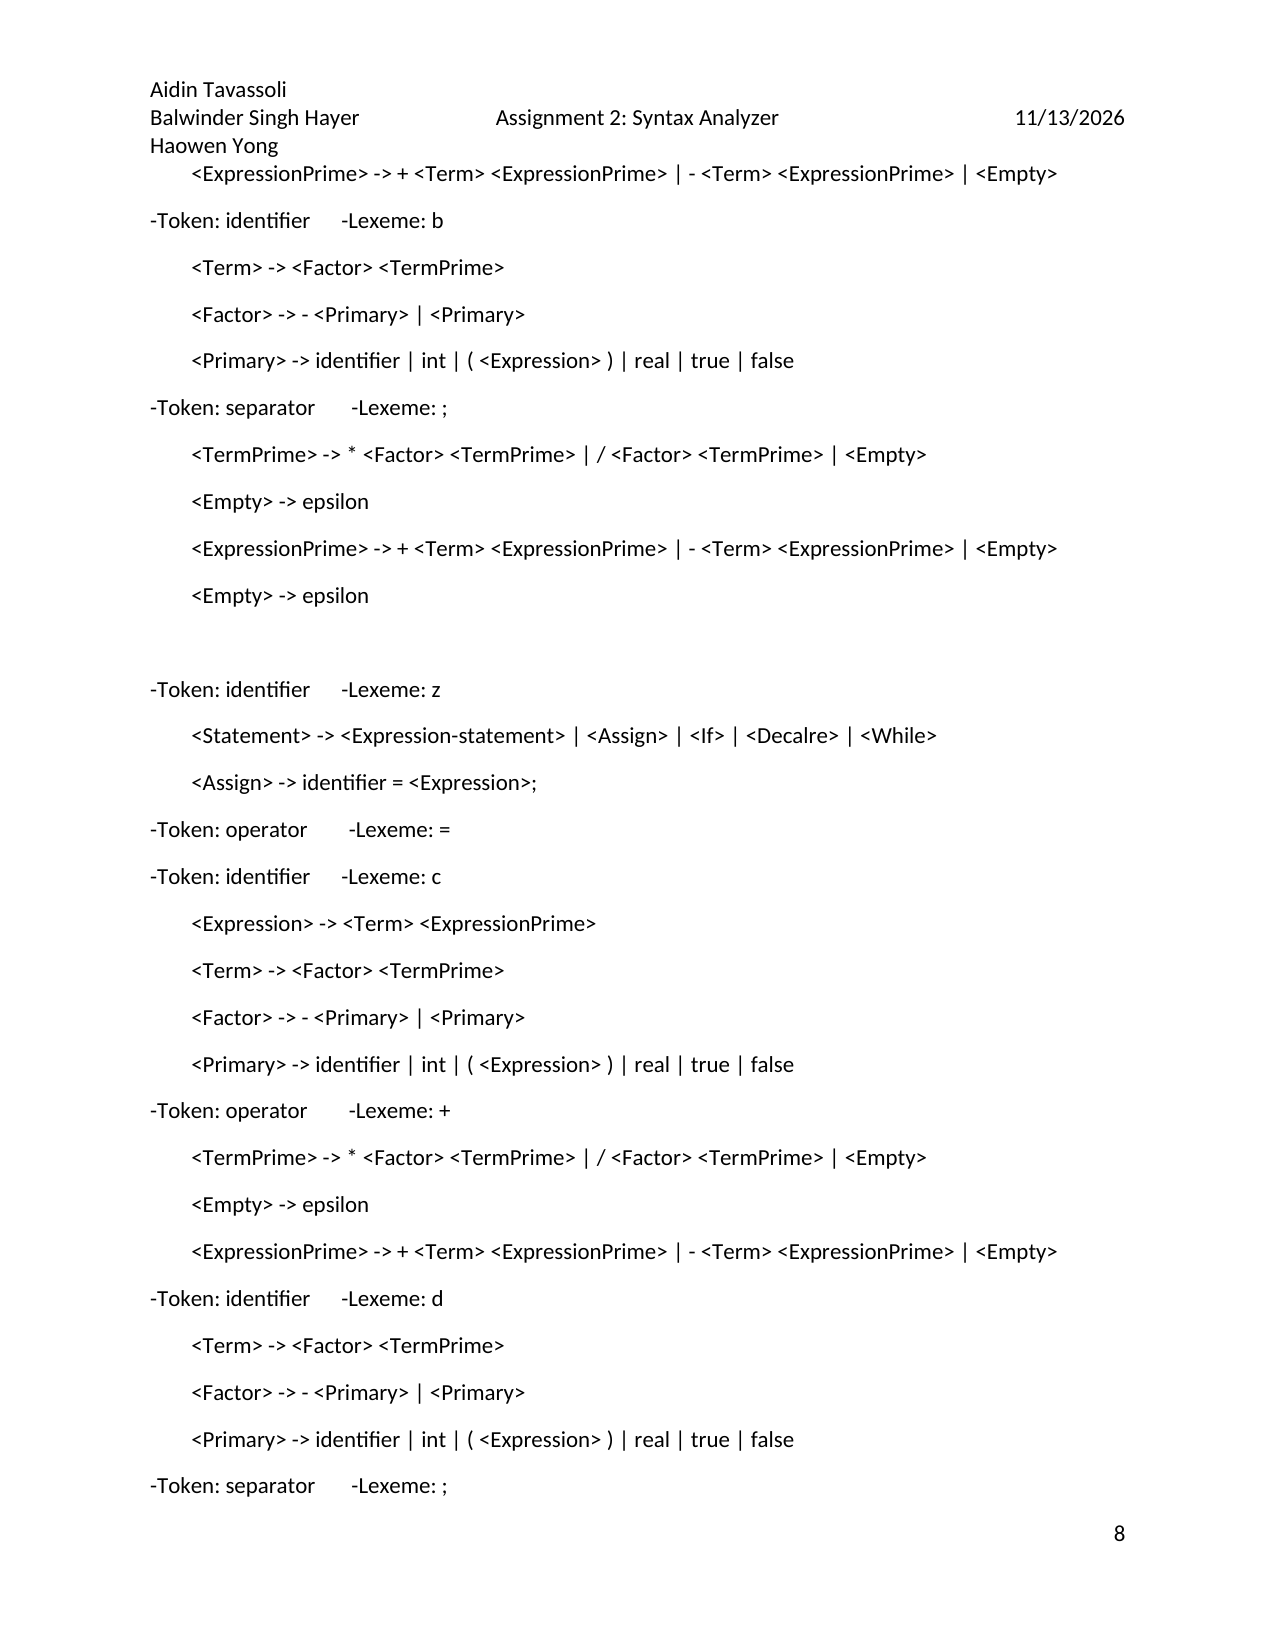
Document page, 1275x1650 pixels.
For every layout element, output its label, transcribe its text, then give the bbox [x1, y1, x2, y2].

text -Token: identifier -Lexeme: d [150, 1284, 1125, 1312]
text -Token: operator -Lexeme: = [150, 815, 1125, 843]
text <ExpressionPrime> -> + <Term> <ExpressionPrime> | - <Term> <ExpressionPrime> | <Empty> [150, 159, 1125, 187]
text -Token: operator -Lexeme: + [150, 1097, 1125, 1124]
text -Token: separator -Lexeme: ; [150, 393, 1125, 421]
text <Factor> -> - <Primary> | <Primary> [150, 1003, 1125, 1031]
text <Primary> -> identifier | int | ( <Expression> ) | real | true | false [150, 1050, 1125, 1078]
text <Term> -> <Factor> <TermPrime> [150, 1331, 1125, 1359]
text <Assign> -> identifier = <Expression>; [150, 768, 1125, 796]
text -Token: separator -Lexeme: ; [150, 1472, 1125, 1499]
text <ExpressionPrime> -> + <Term> <ExpressionPrime> | - <Term> <ExpressionPrime> | <Empty> [150, 1237, 1125, 1265]
text <Term> -> <Factor> <TermPrime> [150, 956, 1125, 984]
text <Empty> -> epsilon [150, 1190, 1125, 1218]
text -Token: identifier -Lexeme: b [150, 206, 1125, 234]
text -Token: identifier -Lexeme: c [150, 862, 1125, 890]
text <Primary> -> identifier | int | ( <Expression> ) | real | true | false [150, 1425, 1125, 1453]
text <Empty> -> epsilon [150, 487, 1125, 515]
text <Primary> -> identifier | int | ( <Expression> ) | real | true | false [150, 347, 1125, 374]
text -Token: identifier -Lexeme: z [150, 675, 1125, 703]
text <TermPrime> -> * <Factor> <TermPrime> | / <Factor> <TermPrime> | <Empty> [150, 1143, 1125, 1171]
text <TermPrime> -> * <Factor> <TermPrime> | / <Factor> <TermPrime> | <Empty> [150, 440, 1125, 468]
text <Term> -> <Factor> <TermPrime> [150, 253, 1125, 281]
text <Statement> -> <Expression-statement> | <Assign> | <If> | <Decalre> | <While> [150, 722, 1125, 749]
text <ExpressionPrime> -> + <Term> <ExpressionPrime> | - <Term> <ExpressionPrime> | <Empty> [150, 534, 1125, 562]
text <Factor> -> - <Primary> | <Primary> [150, 1378, 1125, 1406]
text <Factor> -> - <Primary> | <Primary> [150, 300, 1125, 328]
text <Empty> -> epsilon [150, 581, 1125, 609]
text <Expression> -> <Term> <ExpressionPrime> [150, 909, 1125, 937]
